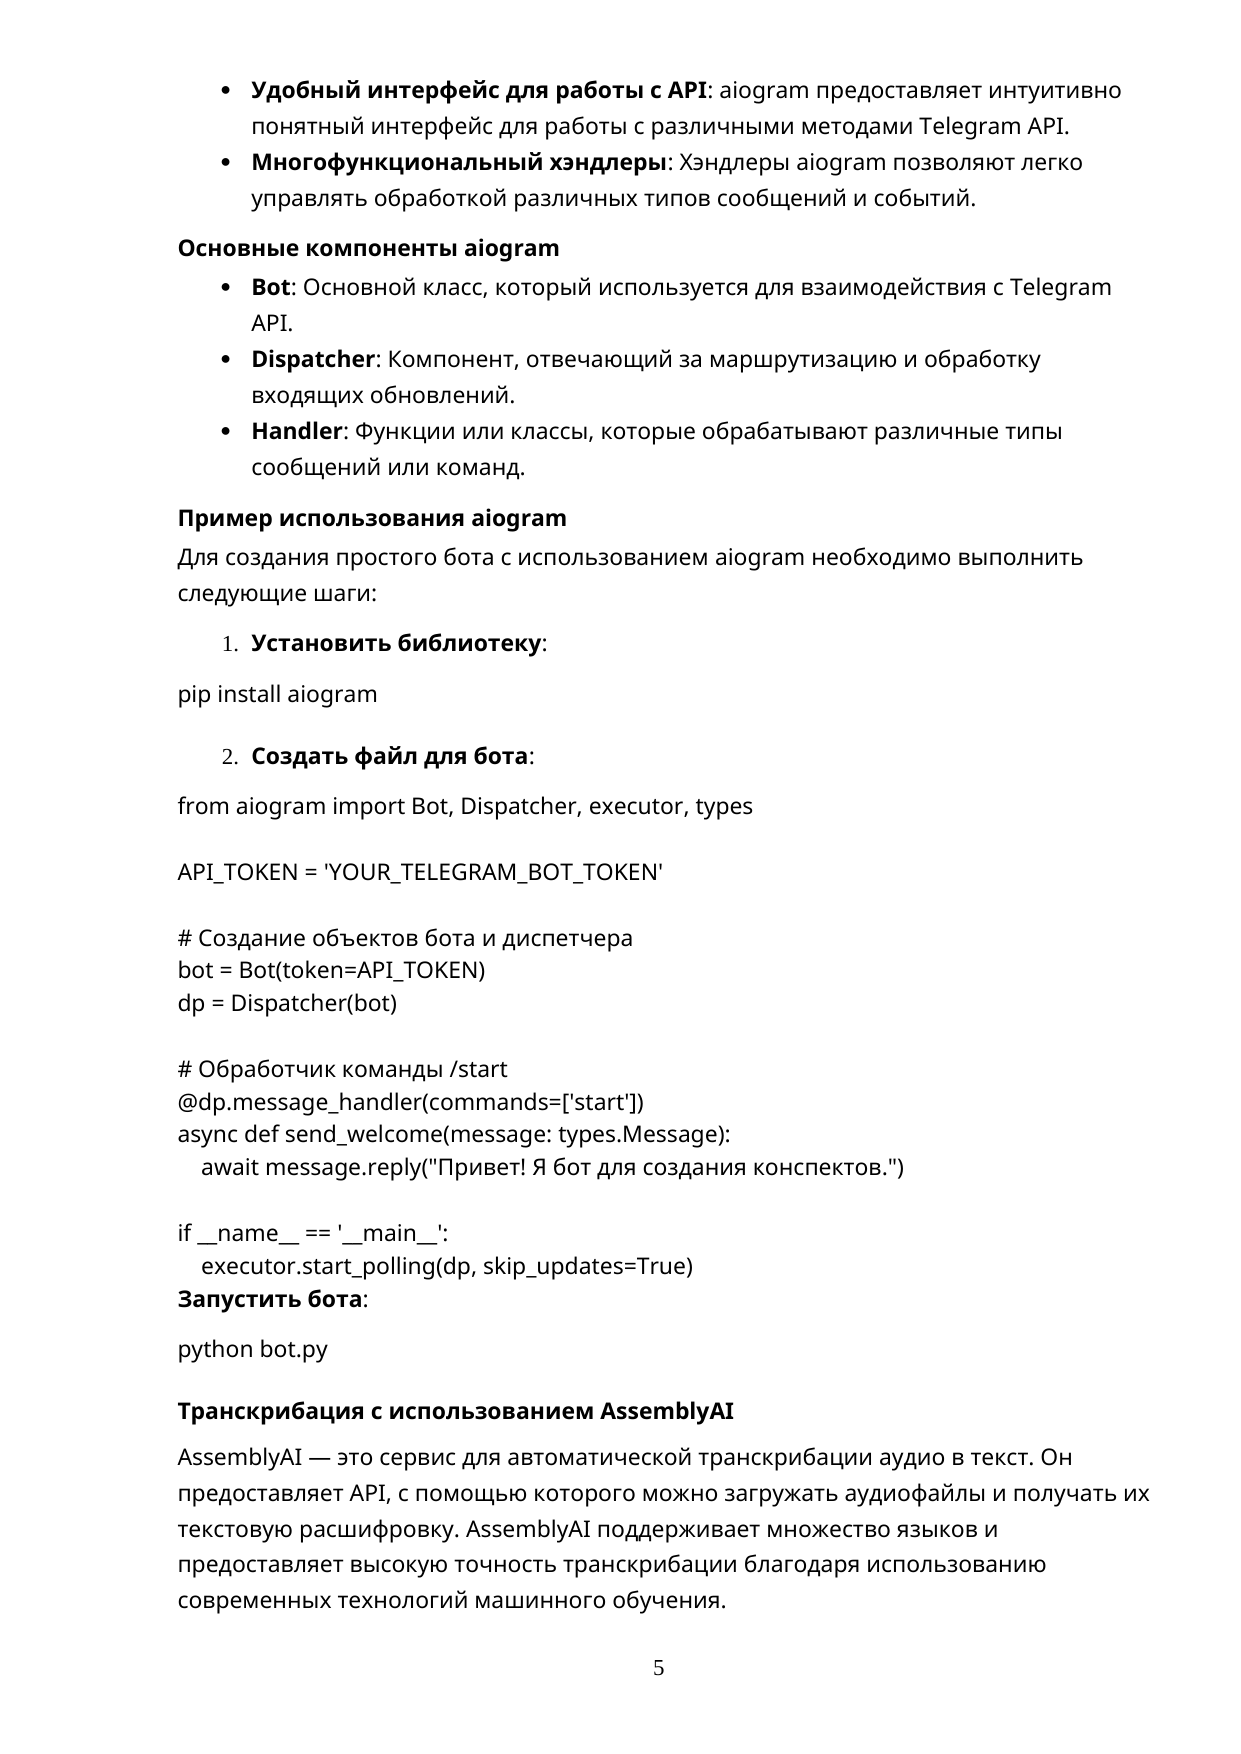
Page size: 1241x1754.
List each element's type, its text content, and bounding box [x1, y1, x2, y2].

list dp = Dispatcher(bot) [177, 987, 1152, 1018]
list # Обработчик команды /start [177, 1053, 1152, 1084]
list Установить библиотеку: [222, 627, 1152, 658]
list Запустить бота: [177, 1282, 1152, 1314]
list Bot: Основной класс, который используется для взаимодействия с Telegram API. [222, 271, 1152, 338]
list pip install aiogram [177, 677, 1152, 709]
list async def send_welcome(message: types.Message): [177, 1118, 1152, 1150]
text Для создания простого бота с использованием aiogram необходимо выполнить следующие шаги: [177, 541, 1152, 608]
list API_TOKEN = 'YOUR_TELEGRAM_BOT_TOKEN' [177, 856, 1152, 887]
subtitle Основные компоненты aiogram [177, 232, 1152, 263]
subtitle Транскрибация с использованием AssemblyAI [177, 1395, 1152, 1427]
list from aiogram import Bot, Dispatcher, executor, types [177, 790, 1152, 822]
list await message.reply("Привет! Я бот для создания конспектов.") [177, 1151, 1152, 1182]
subtitle Пример использования aiogram [177, 501, 1152, 533]
list Удобный интерфейс для работы с API: aiogram предоставляет интуитивно понятный интерфейс для работы с различными методами Telegram API. [222, 74, 1152, 141]
text AssemblyAI — это сервис для автоматической транскрибации аудио в текст. Он предоставляет API, с помощью которого можно загружать аудиофайлы и получать их текстовую расшифровку. AssemblyAI поддерживает множество языков и предоставляет высокую точность транскрибации благодаря использованию современных технологий машинного обучения. [177, 1441, 1152, 1616]
list if __name__ == '__main__': [177, 1217, 1152, 1248]
list Handler: Функции или классы, которые обрабатывают различные типы сообщений или команд. [222, 415, 1152, 482]
list Многофункциональный хэндлеры: Хэндлеры aiogram позволяют легко управлять обработкой различных типов сообщений и событий. [222, 146, 1152, 213]
list executor.start_polling(dp, skip_updates=True) [177, 1250, 1152, 1281]
list # Создание объектов бота и диспетчера [177, 922, 1152, 953]
list bot = Bot(token=API_TOKEN) [177, 954, 1152, 986]
list Dispatcher: Компонент, отвечающий за маршрутизацию и обработку входящих обновлений. [222, 343, 1152, 410]
list Создать файл для бота: [222, 740, 1152, 771]
list @dp.message_handler(commands=['start']) [177, 1086, 1152, 1117]
list python bot.py [177, 1333, 1152, 1364]
